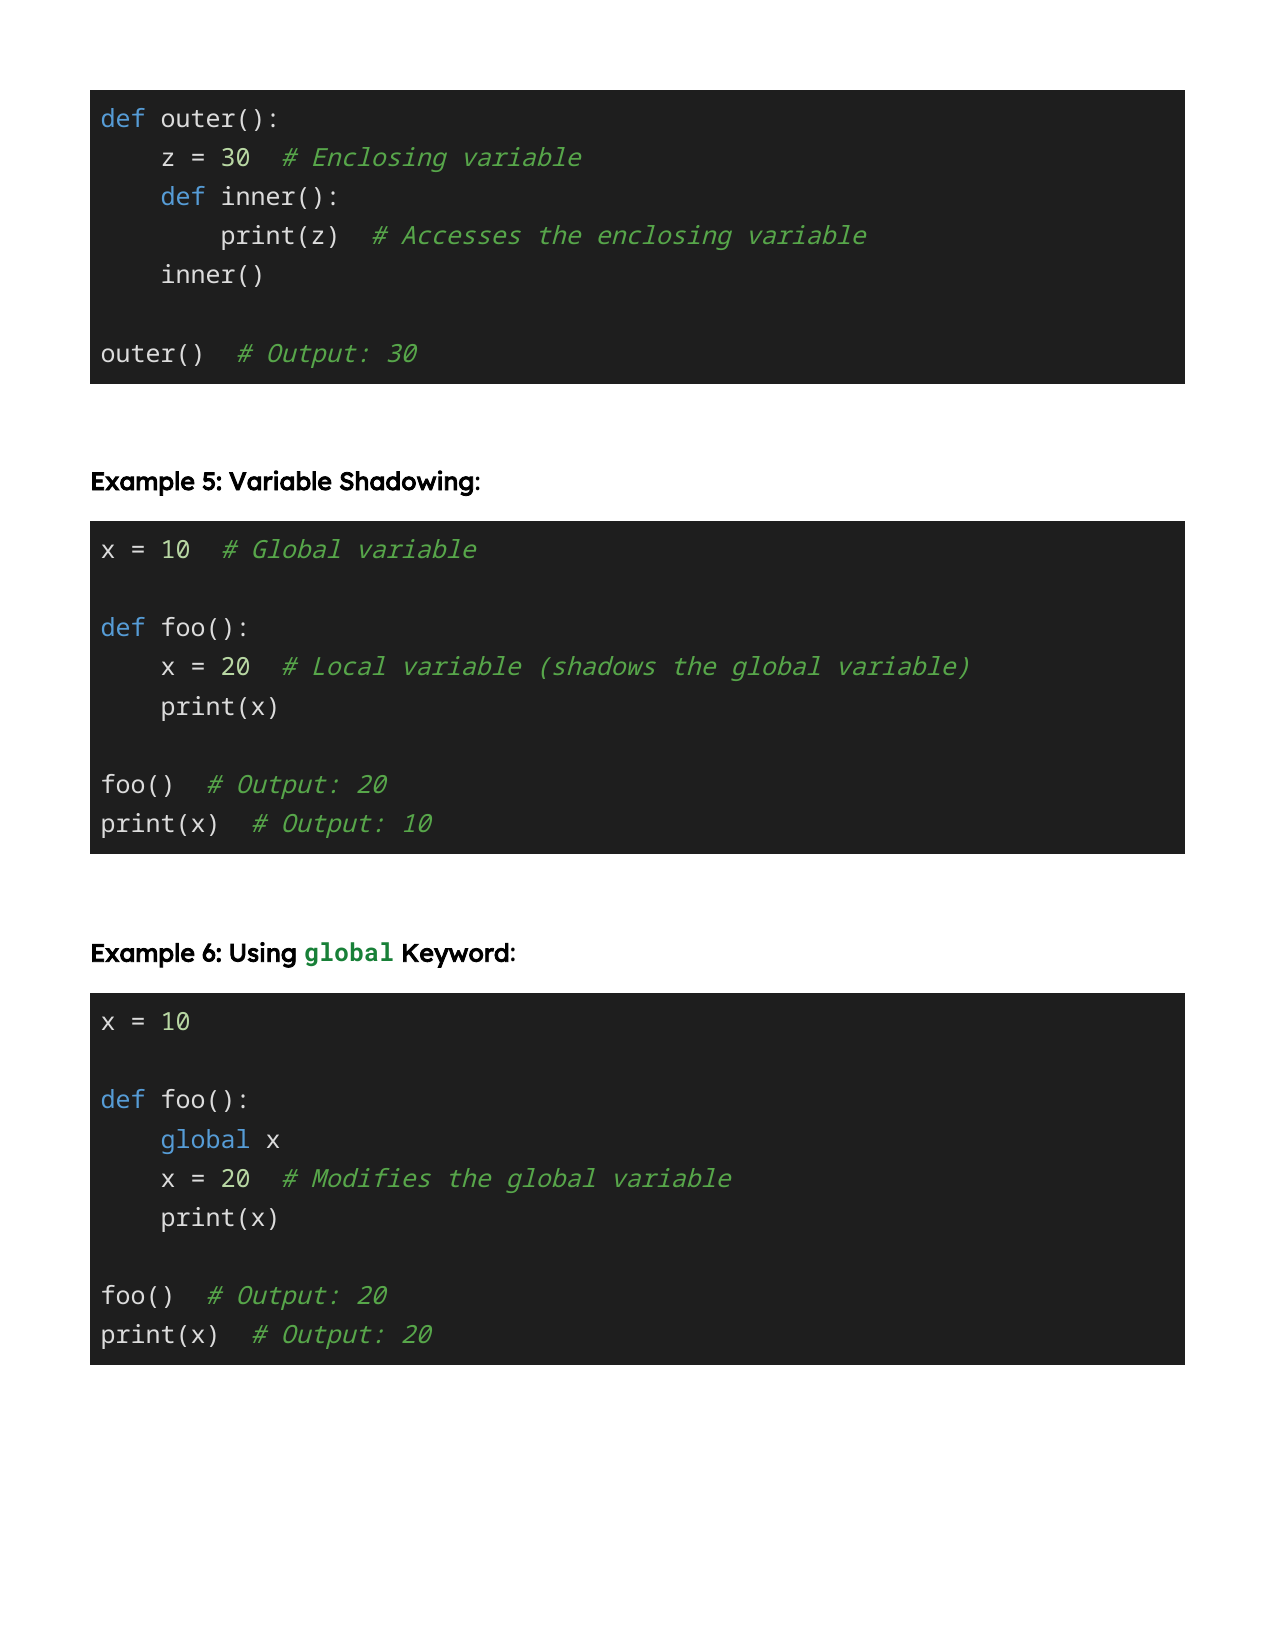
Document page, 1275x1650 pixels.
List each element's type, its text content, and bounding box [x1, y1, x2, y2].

table_header x = 10 def foo(): global x x = 20 # Modifies the global variable print(x) foo() # Output: 20 print(x) # Output: 20 [90, 993, 1185, 1365]
table_header def outer(): z = 30 # Enclosing variable def inner(): print(z) # Accesses the enclosing variable inner() outer() # Output: 30 [90, 90, 1185, 384]
text Example 5: Variable Shadowing: [90, 465, 1185, 496]
text Example 6: Using global Keyword: [90, 935, 1185, 968]
table_header x = 10 # Global variable def foo(): x = 20 # Local variable (shadows the global variable) print(x) foo() # Output: 20 print(x) # Output: 10 [90, 521, 1185, 854]
